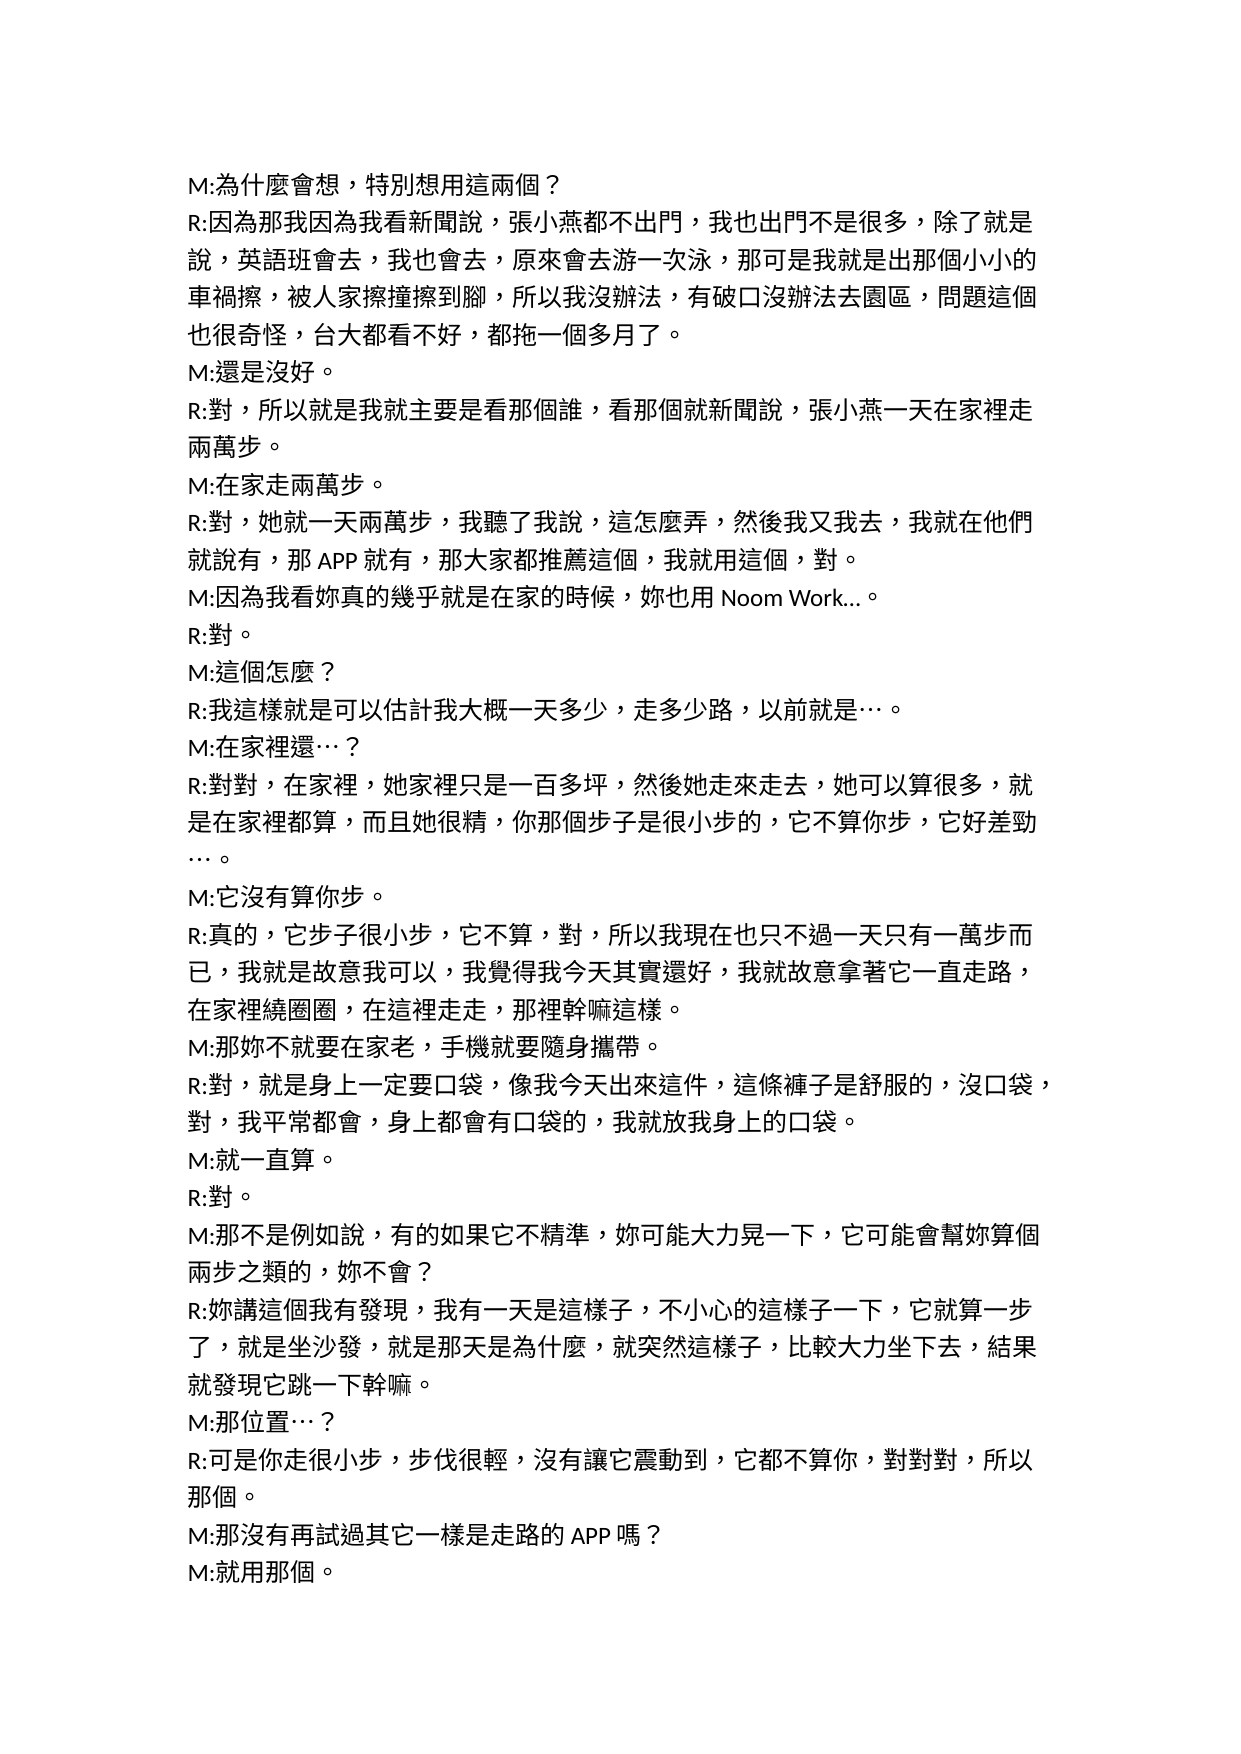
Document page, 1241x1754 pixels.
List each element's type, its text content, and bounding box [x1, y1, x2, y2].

text R:對對，在家裡，她家裡只是一百多坪，然後她走來走去，她可以算很多，就是在家裡都算，而且她很精，你那個步子是很小步的，它不算你步，它好差勁…。 [187, 764, 1053, 877]
text M:因為我看妳真的幾乎就是在家的時候，妳也用Noom Work…。 [187, 577, 1053, 614]
text R:對，她就一天兩萬步，我聽了我說，這怎麼弄，然後我又我去，我就在他們就說有，那APP就有，那大家都推薦這個，我就用這個，對。 [187, 502, 1053, 577]
text M:那妳不就要在家老，手機就要隨身攜帶。 [187, 1027, 1053, 1064]
text M:就用那個。 [187, 1552, 1053, 1589]
text M:它沒有算你步。 [187, 877, 1053, 914]
text R:妳講這個我有發現，我有一天是這樣子，不小心的這樣子一下，它就算一步了，就是坐沙發，就是那天是為什麼，就突然這樣子，比較大力坐下去，結果就發現它跳一下幹嘛。 [187, 1289, 1053, 1402]
text M:這個怎麼？ [187, 652, 1053, 689]
text R:可是你走很小步，步伐很輕，沒有讓它震動到，它都不算你，對對對，所以那個。 [187, 1439, 1053, 1514]
text R:對。 [187, 614, 1053, 652]
text M:還是沒好。 [187, 352, 1053, 389]
text M:為什麼會想，特別想用這兩個？ [187, 164, 1053, 202]
text R:我這樣就是可以估計我大概一天多少，走多少路，以前就是…。 [187, 689, 1053, 727]
text R:真的，它步子很小步，它不算，對，所以我現在也只不過一天只有一萬步而已，我就是故意我可以，我覺得我今天其實還好，我就故意拿著它一直走路，在家裡繞圈圈，在這裡走走，那裡幹嘛這樣。 [187, 914, 1053, 1027]
text R:因為那我因為我看新聞說，張小燕都不出門，我也出門不是很多，除了就是說，英語班會去，我也會去，原來會去游一次泳，那可是我就是出那個小小的車禍擦，被人家擦撞擦到腳，所以我沒辦法，有破口沒辦法去園區，問題這個也很奇怪，台大都看不好，都拖一個多月了。 [187, 202, 1053, 352]
text R:對。 [187, 1177, 1053, 1214]
text M:那不是例如說，有的如果它不精準，妳可能大力晃一下，它可能會幫妳算個兩步之類的，妳不會？ [187, 1214, 1053, 1289]
text R:對，所以就是我就主要是看那個誰，看那個就新聞說，張小燕一天在家裡走兩萬步。 [187, 389, 1053, 464]
text M:那位置…？ [187, 1402, 1053, 1439]
text M:那沒有再試過其它一樣是走路的APP嗎？ [187, 1514, 1053, 1552]
text M:就一直算。 [187, 1139, 1053, 1177]
text M:在家走兩萬步。 [187, 464, 1053, 502]
text R:對，就是身上一定要口袋，像我今天出來這件，這條褲子是舒服的，沒口袋，對，我平常都會，身上都會有口袋的，我就放我身上的口袋。 [187, 1064, 1053, 1139]
text M:在家裡還…？ [187, 727, 1053, 764]
